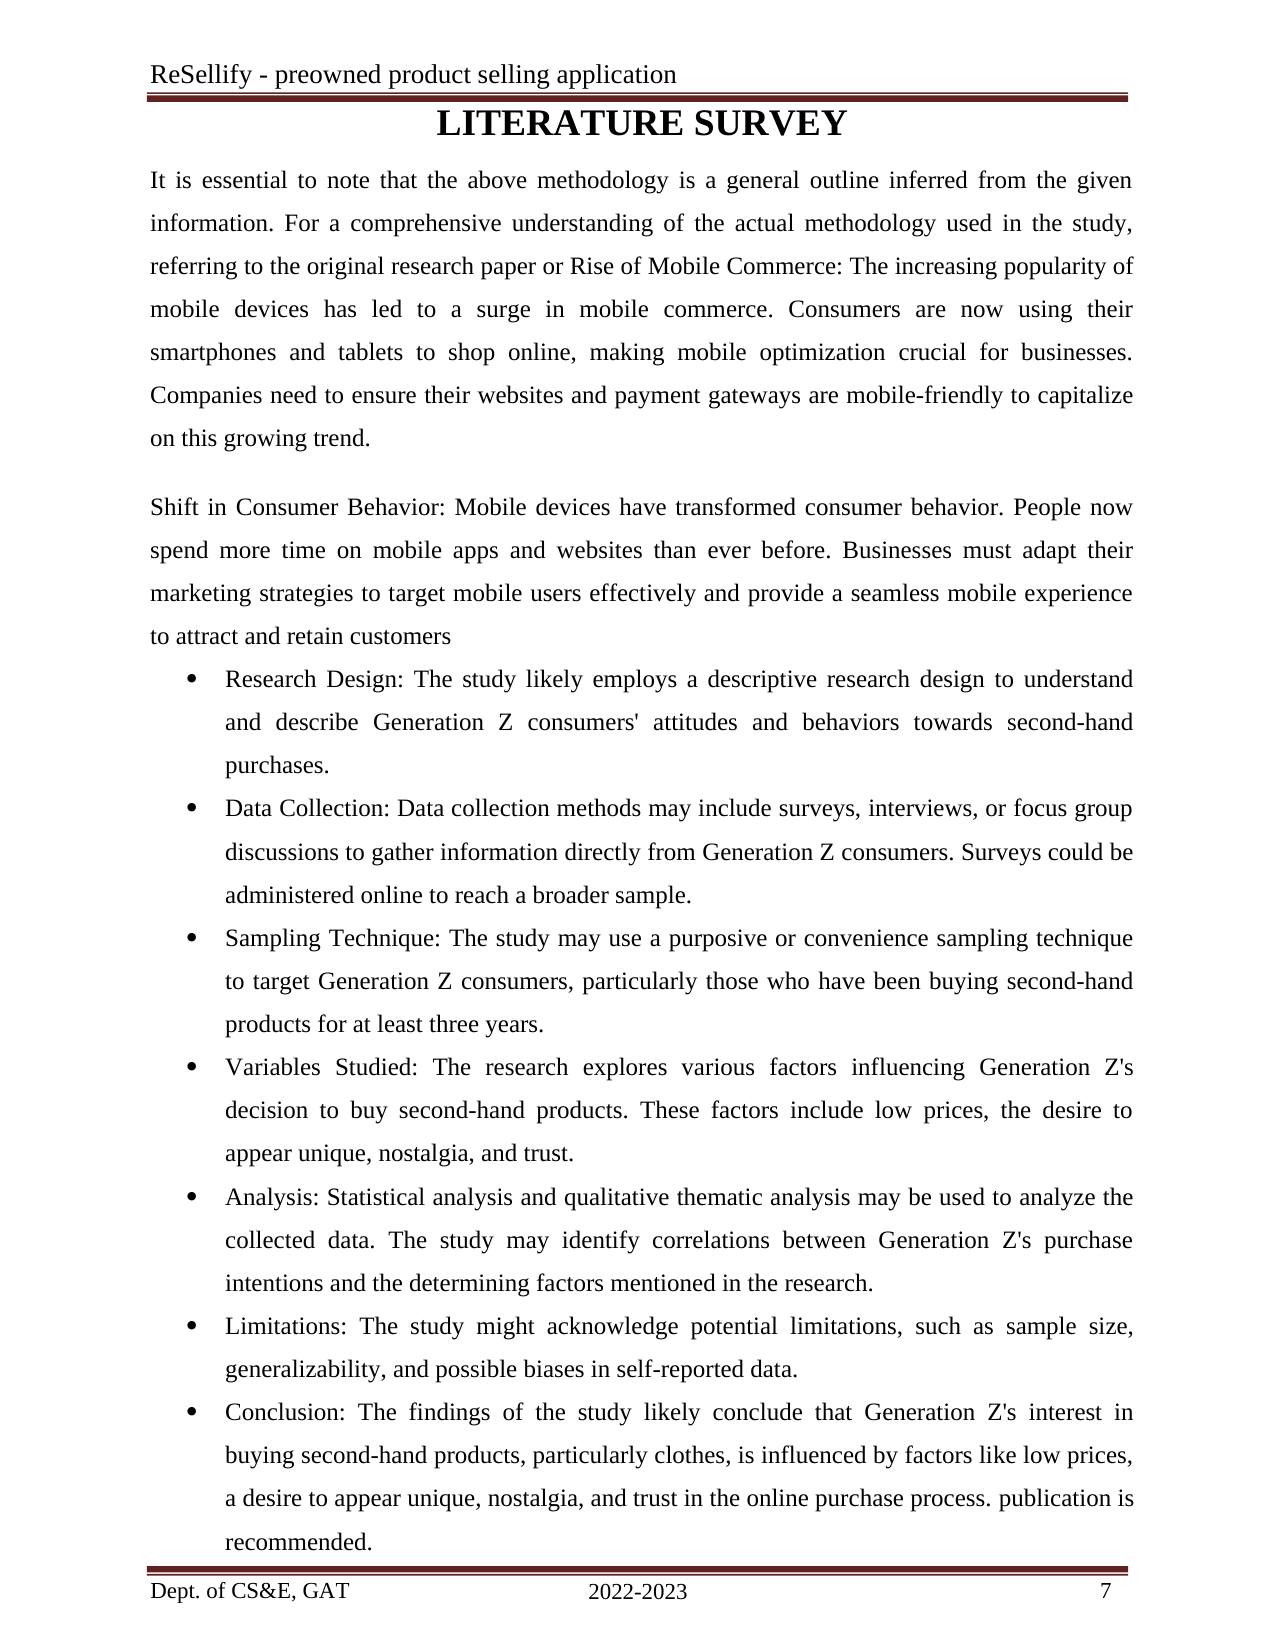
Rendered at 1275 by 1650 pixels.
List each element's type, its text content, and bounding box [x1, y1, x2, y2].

text It is essential to note that the above methodology is a general outline inferred from the given information. For a comprehensive understanding of the actual methodology used in the study, referring to the original research paper or Rise of Mobile Commerce: The increasing popularity of mobile devices has led to a surge in mobile commerce. Consumers are now using their smartphones and tablets to shop online, making mobile optimization crucial for businesses. Companies need to ensure their websites and payment gateways are mobile-friendly to capitalize on this growing trend. [150, 165, 1134, 452]
list Analysis: Statistical analysis and qualitative thematic analysis may be used to analyze the collected data. The study may identify correlations between Generation Z's purchase intentions and the determining factors mentioned in the research. [187, 1182, 1134, 1297]
list Variables Studied: The research explores various factors influencing Generation Z's decision to buy second-hand products. These factors include low prices, the desire to appear unique, nostalgia, and trust. [187, 1052, 1134, 1167]
list Conclusion: The findings of the study likely conclude that Generation Z's interest in buying second-hand products, particularly clothes, is influenced by factors like low prices, a desire to appear unique, nostalgia, and trust in the online purchase process. publication is recommended. [187, 1397, 1134, 1555]
text LITERATURE SURVEY [150, 100, 1134, 143]
text Shift in Consumer Behavior: Mobile devices have transformed consumer behavior. People now spend more time on mobile apps and websites than ever before. Businesses must adapt their marketing strategies to target mobile users effectively and provide a seamless mobile experience to attract and retain customers [150, 492, 1134, 650]
list Research Design: The study likely employs a descriptive research design to understand and describe Generation Z consumers' attitudes and behaviors towards second-hand purchases. [187, 664, 1134, 779]
list Sampling Technique: The study may use a purposive or convenience sampling technique to target Generation Z consumers, particularly those who have been buying second-hand products for at least three years. [187, 923, 1134, 1038]
list Data Collection: Data collection methods may include surveys, interviews, or focus group discussions to gather information directly from Generation Z consumers. Surveys could be administered online to reach a broader sample. [187, 793, 1134, 908]
list Limitations: The study might acknowledge potential limitations, such as sample size, generalizability, and possible biases in self-reported data. [187, 1311, 1134, 1383]
